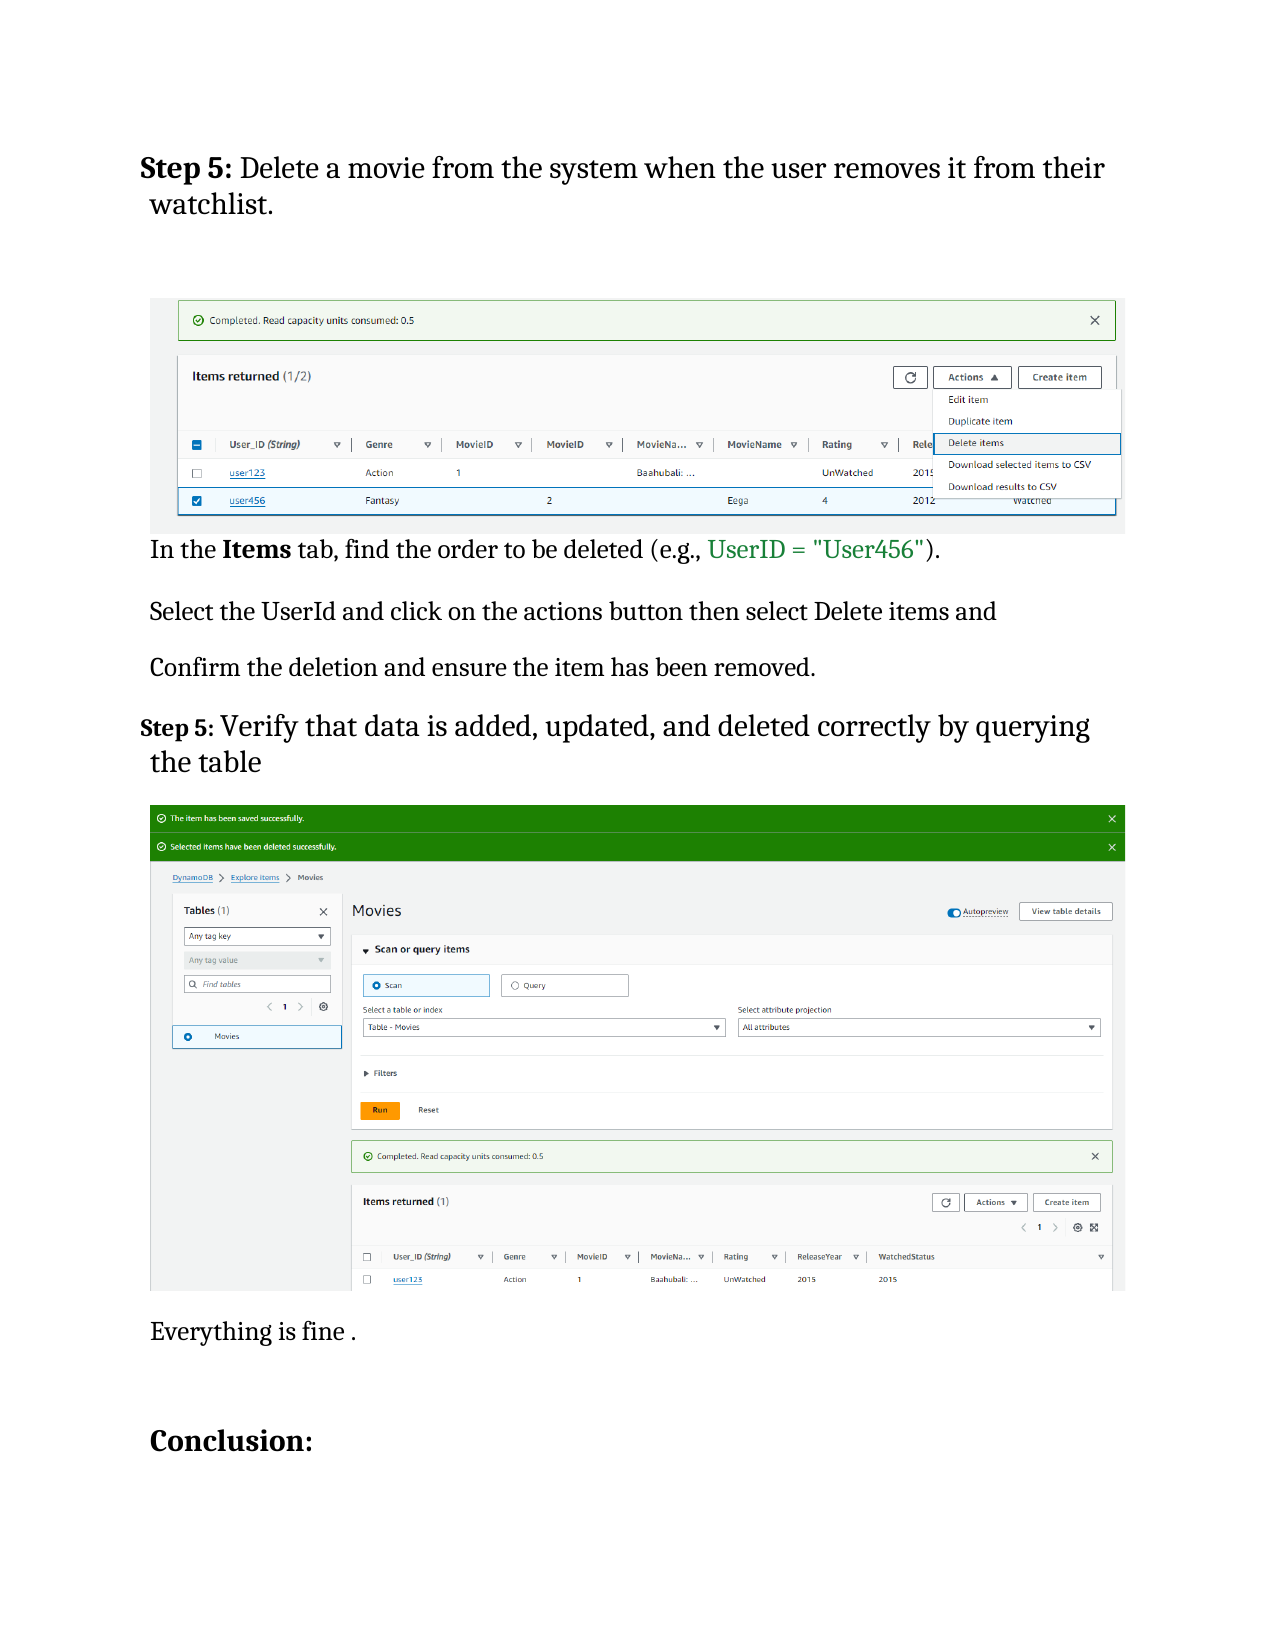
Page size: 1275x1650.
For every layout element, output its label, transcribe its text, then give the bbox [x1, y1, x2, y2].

text In the Items tab, find the order to be deleted (e.g., UserID = "User456"). Select the UserId and click on the actions button then select Delete items and [150, 534, 1125, 627]
text Confirm the deletion and ensure the item has been removed. [150, 652, 1125, 683]
text Everything is fine . [150, 1316, 1125, 1347]
text Step 5: Delete a movie from the system when the user removes it from their watchlist. [141, 150, 1125, 222]
picture [150, 805, 1125, 1291]
picture [150, 298, 1125, 534]
text Step 5: Verify that data is added, updated, and deleted correctly by querying the table [141, 708, 1125, 780]
text Conclusion: [150, 1423, 1125, 1485]
